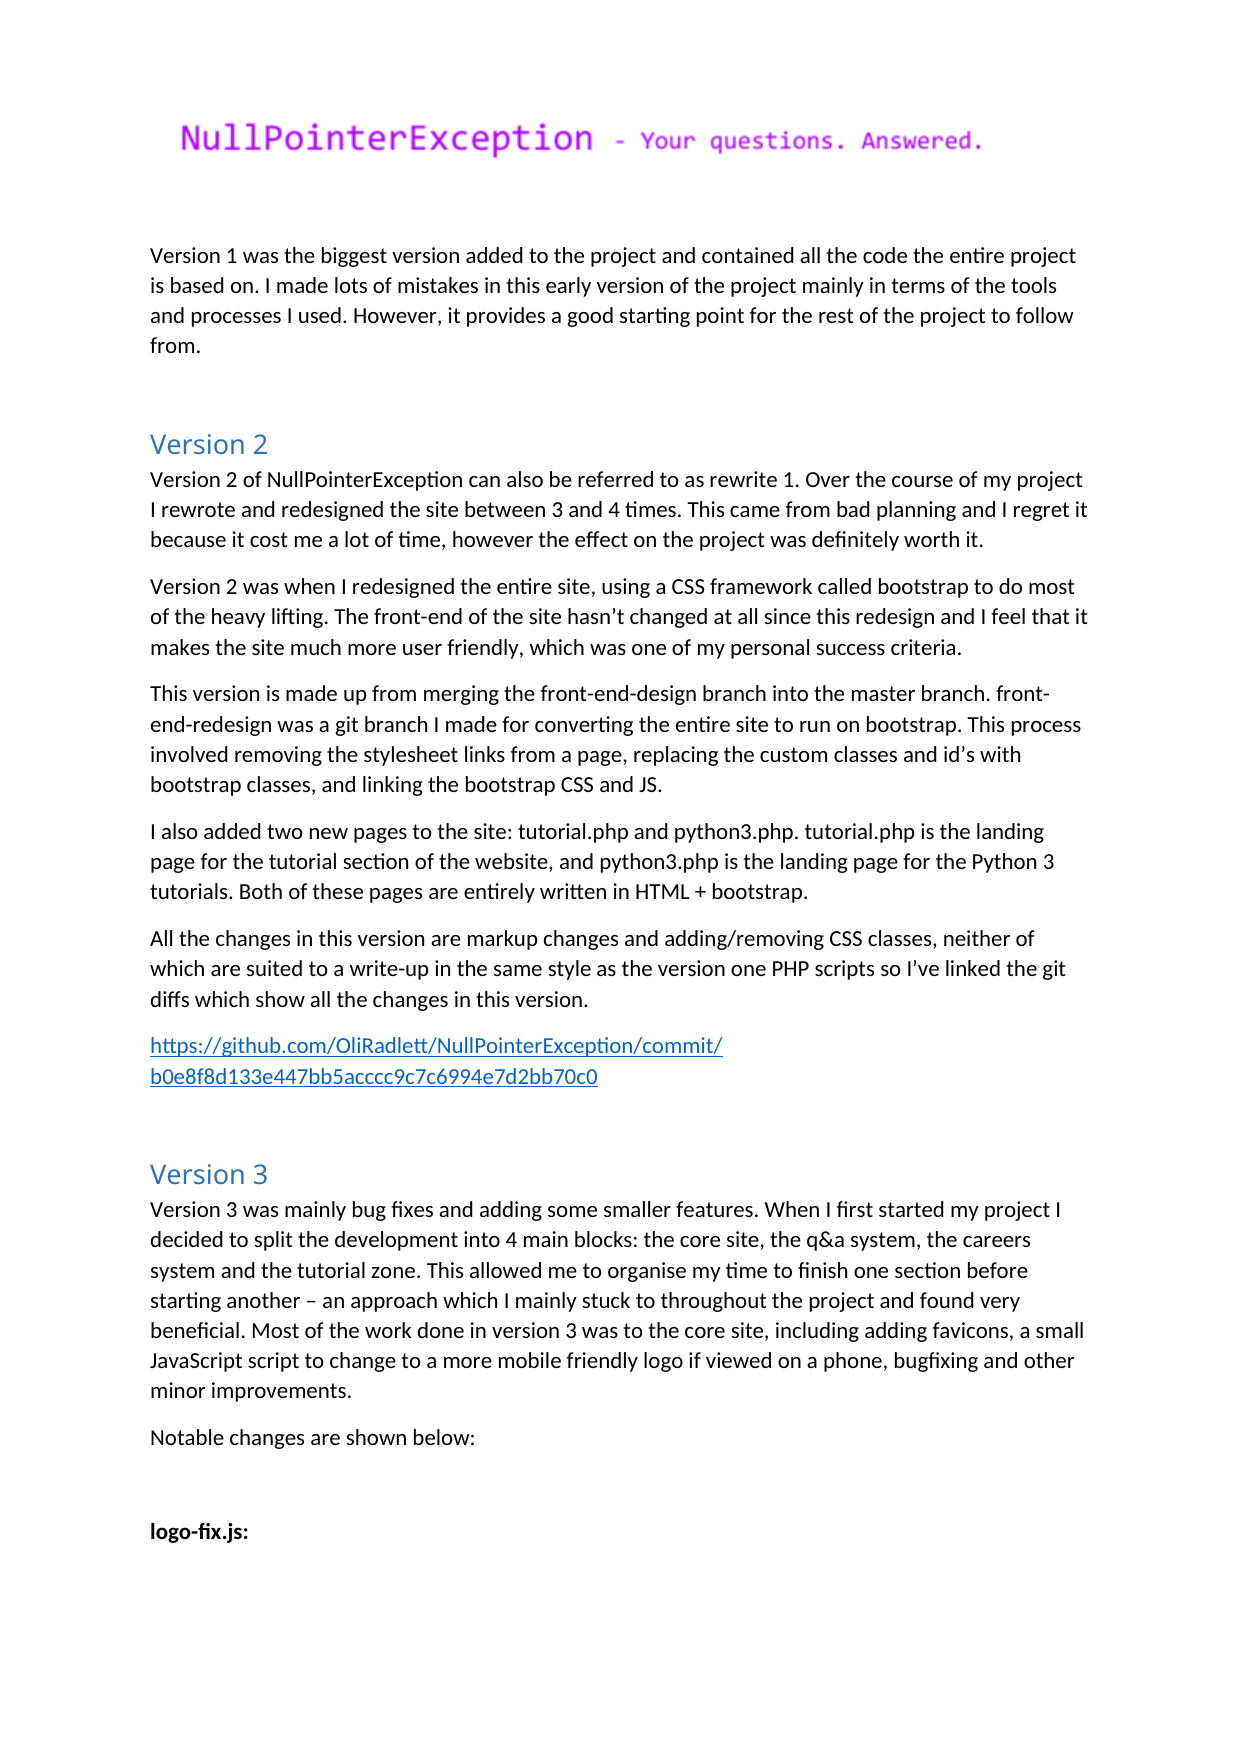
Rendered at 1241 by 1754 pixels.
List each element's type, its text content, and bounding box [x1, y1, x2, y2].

subtitle Version 3 [150, 1156, 1090, 1192]
text All the changes in this version are markup changes and adding/removing CSS classes, neither of which are suited to a write-up in the same style as the version one PHP scripts so I’ve linked the git diffs which show all the changes in this version. [150, 924, 1090, 1013]
text I also added two new pages to the site: tutorial.php and python3.php. tutorial.php is the landing page for the tutorial section of the website, and python3.php is the landing page for the Python 3 tutorials. Both of these pages are entirely written in HTML + bootstrap. [150, 817, 1090, 906]
picture [150, 73, 1091, 194]
text Version 1 was the biggest version added to the project and contained all the code the entire project is based on. I made lots of mistakes in this early version of the project mainly in terms of the tools and processes I used. However, it provides a good starting point for the rest of the project to follow from. [150, 241, 1090, 359]
text Version 2 of NullPointerException can also be referred to as rewrite 1. Over the course of my project I rewrote and redesigned the site between 3 and 4 times. This came from bad planning and I regret it because it cost me a lot of time, however the effect on the project was definitely worth it. [150, 465, 1090, 553]
text https://github.com/OliRadlett/NullPointerException/commit/b0e8f8d133e447bb5acccc9c7c6994e7d2bb70c0 [150, 1032, 1090, 1090]
text Version 2 was when I redesigned the entire site, using a CSS framework called bootstrap to do most of the heavy lifting. The front-end of the site hasn’t changed at all since this redesign and I feel that it makes the site much more user friendly, which was one of my personal success criteria. [150, 572, 1090, 661]
text This version is made up from merging the front-end-design branch into the master branch. front-end-redesign was a git branch I made for converting the entire site to run on bootstrap. This process involved removing the stylesheet links from a page, replacing the custom classes and id’s with bootstrap classes, and linking the bootstrap CSS and JS. [150, 679, 1090, 798]
subtitle Version 2 [150, 425, 1090, 462]
text Version 3 was mainly bug fixes and adding some smaller features. When I first started my project I decided to split the development into 4 main blocks: the core site, the q&a system, the careers system and the tutorial zone. This allowed me to organise my time to finish one section before starting another – an approach which I mainly stuck to throughout the project and found very beneficial. Most of the work done in version 3 was to the core site, including adding favicons, a small JavaScript script to change to a more mobile friendly logo if viewed on a phone, bugfixing and other minor improvements. [150, 1195, 1090, 1405]
text Notable changes are shown below: [150, 1423, 1090, 1452]
text logo-fix.js: [150, 1517, 1090, 1545]
